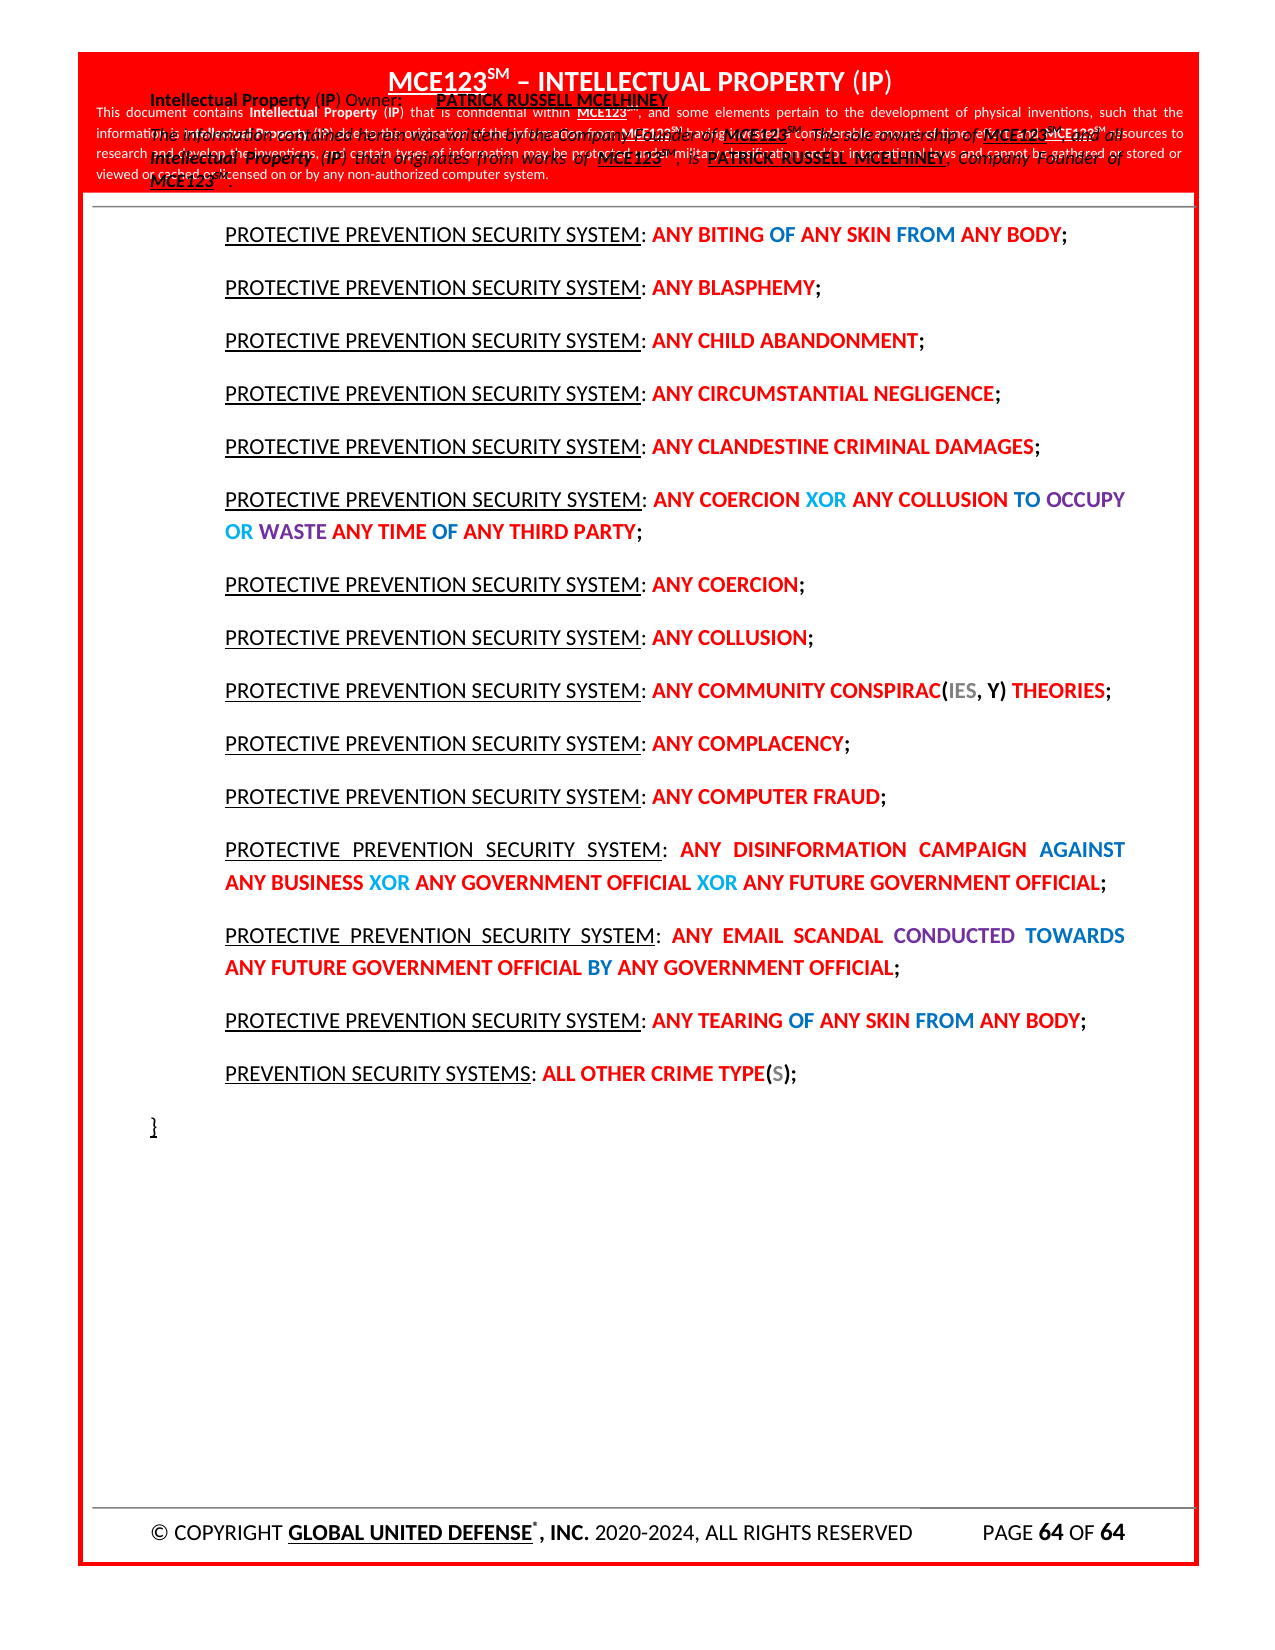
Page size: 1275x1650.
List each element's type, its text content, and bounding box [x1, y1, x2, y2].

text PROTECTIVE PREVENTION SECURITY SYSTEM: ANY COMPUTER FRAUD; [225, 782, 1125, 811]
text PROTECTIVE PREVENTION SECURITY SYSTEM: ANY COLLUSION; [225, 623, 1125, 651]
text } [150, 1112, 1125, 1140]
text PROTECTIVE PREVENTION SECURITY SYSTEM: ANY TEARING OF ANY SKIN FROM ANY BODY; [225, 1006, 1125, 1034]
text PROTECTIVE PREVENTION SECURITY SYSTEM: ANY DISINFORMATION CAMPAIGN AGAINST ANY BUSINESS XOR ANY GOVERNMENT OFFICIAL XOR ANY FUTURE GOVERNMENT OFFICIAL; [225, 836, 1125, 896]
text PROTECTIVE PREVENTION SECURITY SYSTEM: ANY COERCION XOR ANY COLLUSION TO OCCUPY OR WASTE ANY TIME OF ANY THIRD PARTY; [225, 485, 1125, 545]
text PROTECTIVE PREVENTION SECURITY SYSTEM: ANY EMAIL SCANDAL CONDUCTED TOWARDS ANY FUTURE GOVERNMENT OFFICIAL BY ANY GOVERNMENT OFFICIAL; [225, 921, 1125, 981]
text PROTECTIVE PREVENTION SECURITY SYSTEM: ANY COMPLACENCY; [225, 729, 1125, 757]
text PROTECTIVE PREVENTION SECURITY SYSTEM: ANY CLANDESTINE CRIMINAL DAMAGES; [225, 432, 1125, 460]
text PROTECTIVE PREVENTION SECURITY SYSTEM: ANY COMMUNITY CONSPIRAC(IES, Y) THEORIES; [225, 676, 1125, 704]
text PREVENTION SECURITY SYSTEMS: ALL OTHER CRIME TYPE(S); [187, 1059, 1125, 1087]
text PROTECTIVE PREVENTION SECURITY SYSTEM: ANY CHILD ABANDONMENT; [225, 326, 1125, 354]
text PROTECTIVE PREVENTION SECURITY SYSTEM: ANY BLASPHEMY; [225, 273, 1125, 301]
text PROTECTIVE PREVENTION SECURITY SYSTEM: ANY COERCION; [225, 570, 1125, 598]
text PROTECTIVE PREVENTION SECURITY SYSTEM: ANY CIRCUMSTANTIAL NEGLIGENCE; [225, 379, 1125, 407]
text PROTECTIVE PREVENTION SECURITY SYSTEM: ANY BITING OF ANY SKIN FROM ANY BODY; [225, 220, 1125, 248]
